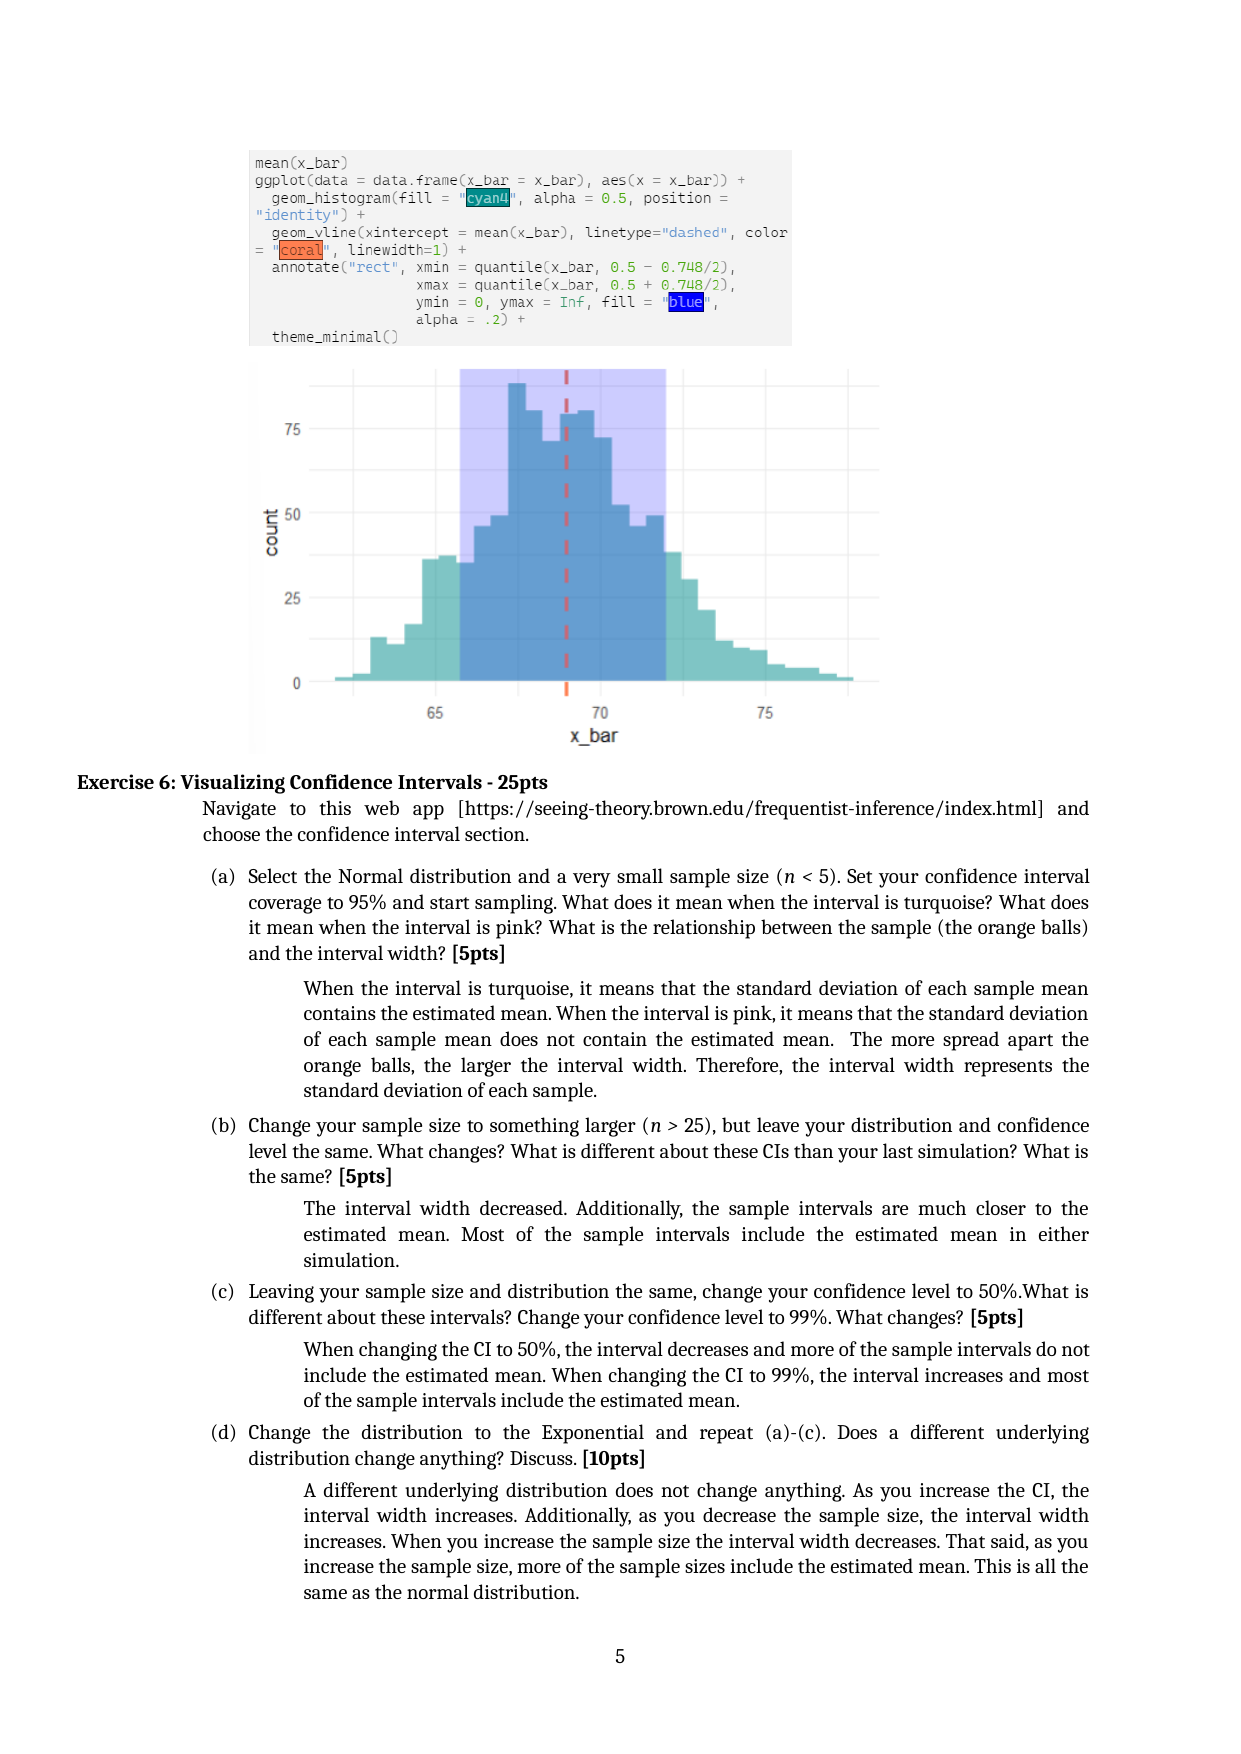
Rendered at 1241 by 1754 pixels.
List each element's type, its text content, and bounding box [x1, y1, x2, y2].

text When changing the CI to 50%, the interval decreases and more of the sample intervals do not include the estimated mean. When changing the CI to 99%, the interval increases and most of the sample intervals include the estimated mean. [303, 1338, 1090, 1413]
list Change your sample size to something larger (n > 25), but leave your distribution and confidence level the same. What changes? What is different about these CIs than your last simulation? What is the same? [5pts] [210, 1114, 1090, 1189]
text When the interval is turquoise, it means that the standard deviation of each sample mean contains the estimated mean. When the interval is pink, it means that the standard deviation of each sample mean does not contain the estimated mean. The more spread apart the orange balls, the larger the interval width. Therefore, the interval width represents the standard deviation of each sample. [303, 976, 1090, 1103]
subtitle Exercise 6: Visualizing Confidence Intervals - 25pts [77, 771, 1090, 794]
text Navigate to this web app [https://seeing-theory.brown.edu/frequentist-inference/index.html] and choose the confidence interval section. [202, 797, 1090, 846]
text The interval width decreased. Additionally, the sample intervals are much closer to the estimated mean. Most of the sample intervals include the estimated mean in either simulation. [303, 1197, 1090, 1272]
picture [248, 150, 792, 346]
text A different underlying distribution does not change anything. As you increase the CI, the interval width increases. Additionally, as you decrease the sample size, the interval width increases. When you increase the sample size the interval width decreases. That said, as you increase the sample size, more of the sample sizes include the estimated mean. This is all the same as the normal distribution. [303, 1478, 1090, 1605]
list Change the distribution to the Exponential and repeat (a)-(c). Does a different underlying distribution change anything? Discuss. [10pts] [210, 1421, 1090, 1470]
list Leaving your sample size and distribution the same, change your confidence level to 50%.What is different about these intervals? Change your confidence level to 99%. What changes? [5pts] [210, 1280, 1090, 1330]
picture [248, 362, 897, 754]
list Select the Normal distribution and a very small sample size (n < 5). Set your confidence interval coverage to 95% and start sampling. What does it mean when the interval is turquoise? What does it mean when the interval is pink? What is the relationship between the sample (the orange balls) and the interval width? [5pts] [210, 865, 1090, 966]
